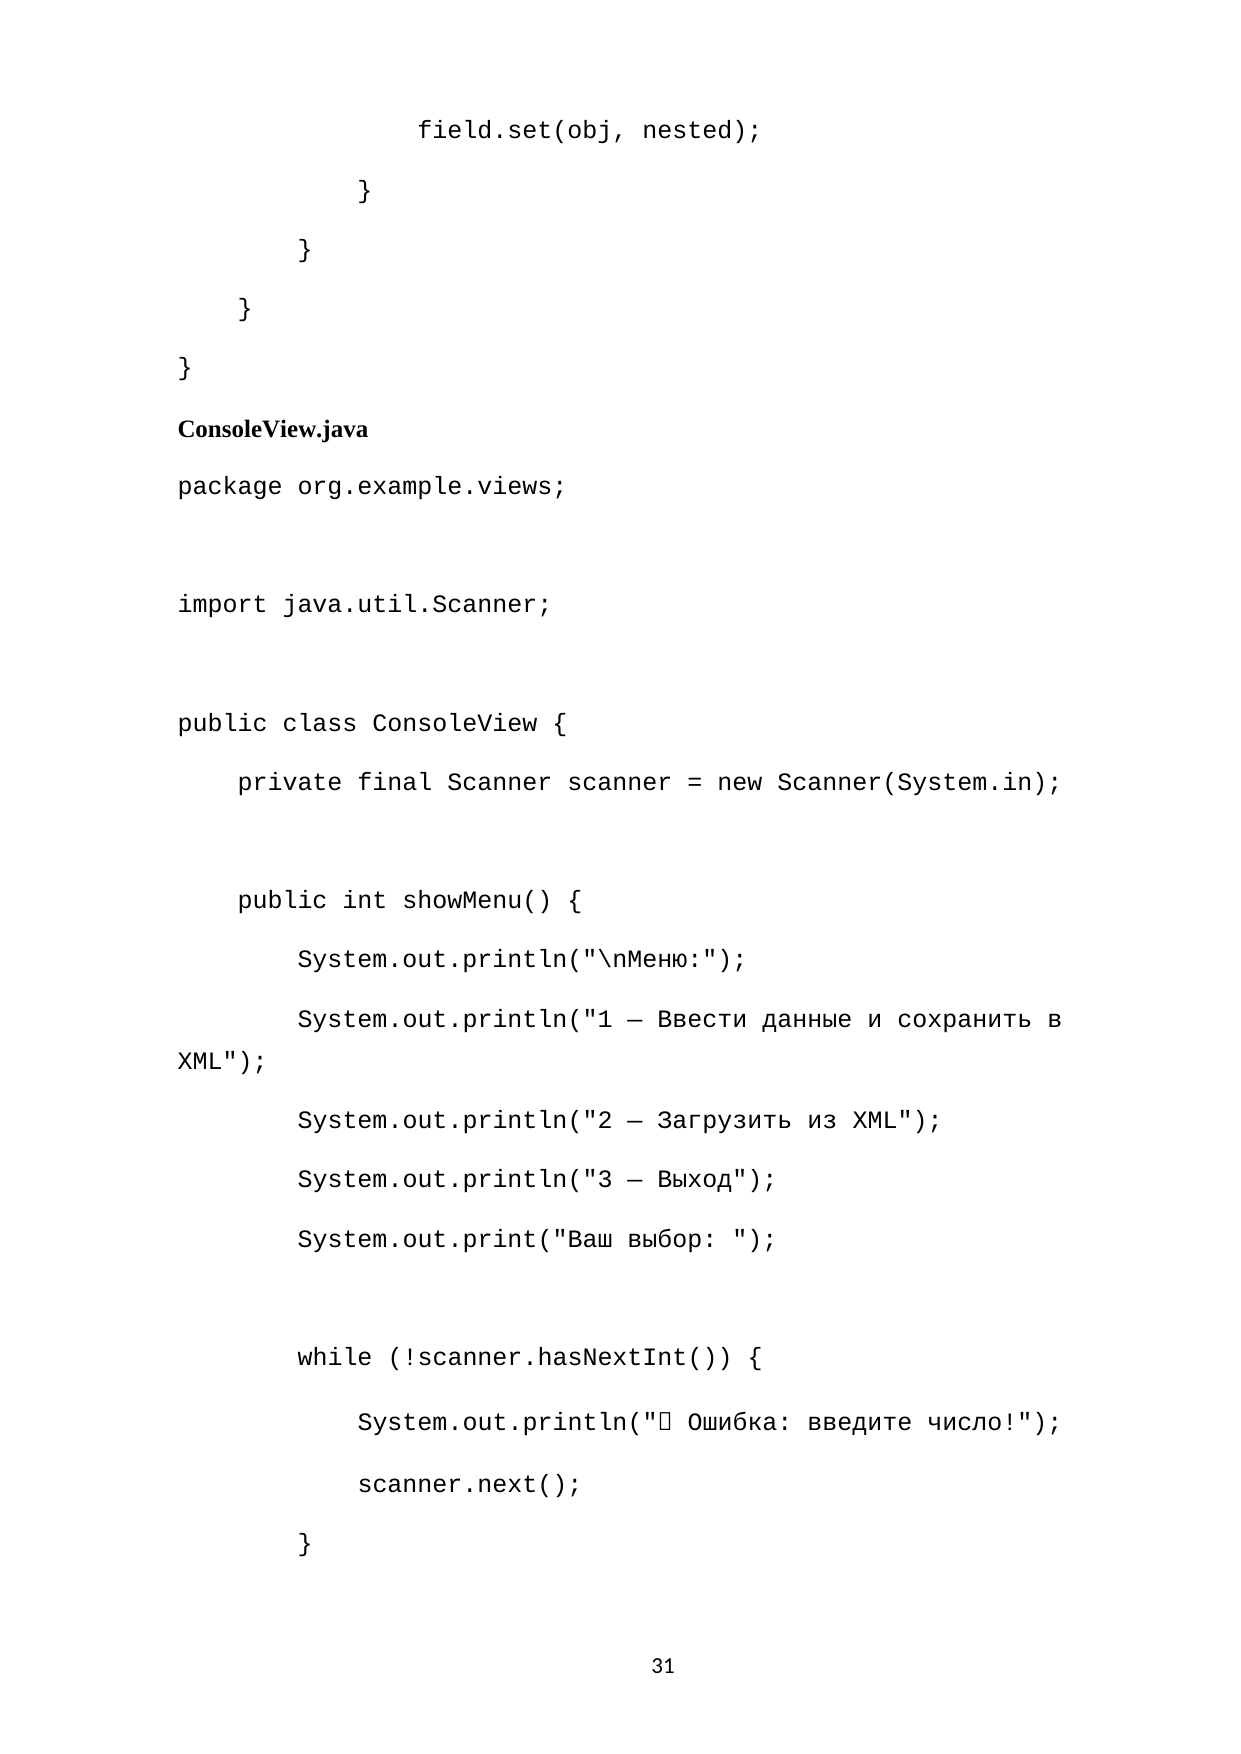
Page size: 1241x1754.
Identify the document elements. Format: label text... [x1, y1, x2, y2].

text System.out.println("3 — Выход"); [177, 1167, 1152, 1195]
text System.out.println("1 — Ввести данные и сохранить в XML"); [177, 1006, 1152, 1077]
text } [177, 355, 1152, 383]
text System.out.println("\nМеню:"); [177, 947, 1152, 975]
text package org.example.views; [177, 474, 1152, 502]
text System.out.println("2 — Загрузить из XML"); [177, 1108, 1152, 1136]
text System.out.println("❌ Ошибка: введите число!"); [177, 1404, 1152, 1438]
text ConsoleView.java [177, 414, 1152, 443]
text while (!scanner.hasNextInt()) { [177, 1344, 1152, 1373]
text scanner.next(); [177, 1472, 1152, 1500]
text } [177, 1531, 1152, 1559]
text } [177, 177, 1152, 206]
text private final Scanner scanner = new Scanner(System.in); [177, 769, 1152, 798]
text public class ConsoleView { [177, 710, 1152, 739]
text } [177, 296, 1152, 324]
text import java.util.Scanner; [177, 592, 1152, 620]
text System.out.print("Ваш выбор: "); [177, 1226, 1152, 1254]
text public int showMenu() { [177, 888, 1152, 916]
text field.set(obj, nested); [177, 118, 1152, 146]
text } [177, 236, 1152, 265]
